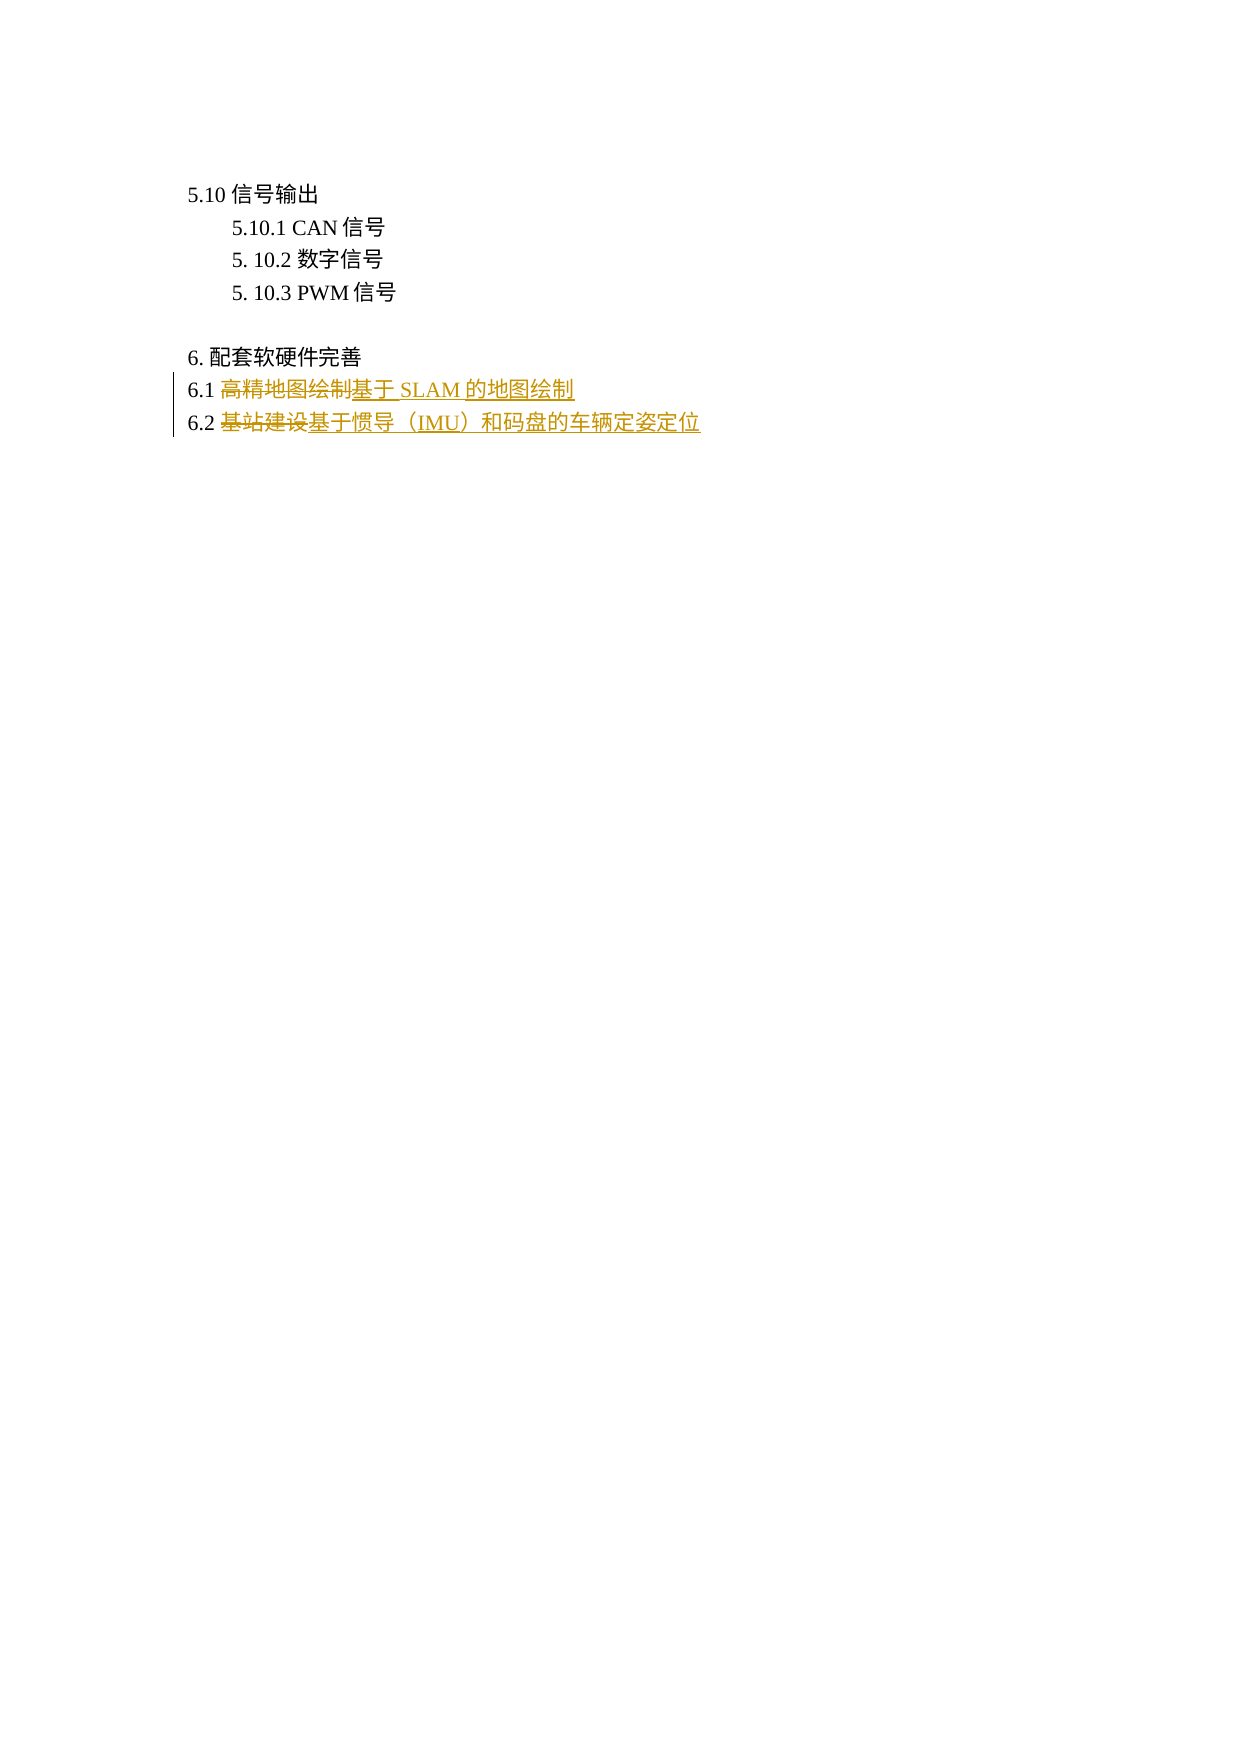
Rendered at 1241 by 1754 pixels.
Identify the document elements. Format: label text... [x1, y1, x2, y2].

text 5. 10.2 数字信号 [232, 242, 1053, 274]
text 5.10 信号输出 [187, 177, 1053, 209]
text 6. 配套软硬件完善 [187, 339, 1053, 372]
text 6.2 [187, 404, 1053, 437]
text 5. 10.3 PWM信号 [232, 274, 1053, 307]
text 5.10.1 CAN信号 [232, 209, 1053, 242]
text 6.1 [187, 372, 1053, 404]
